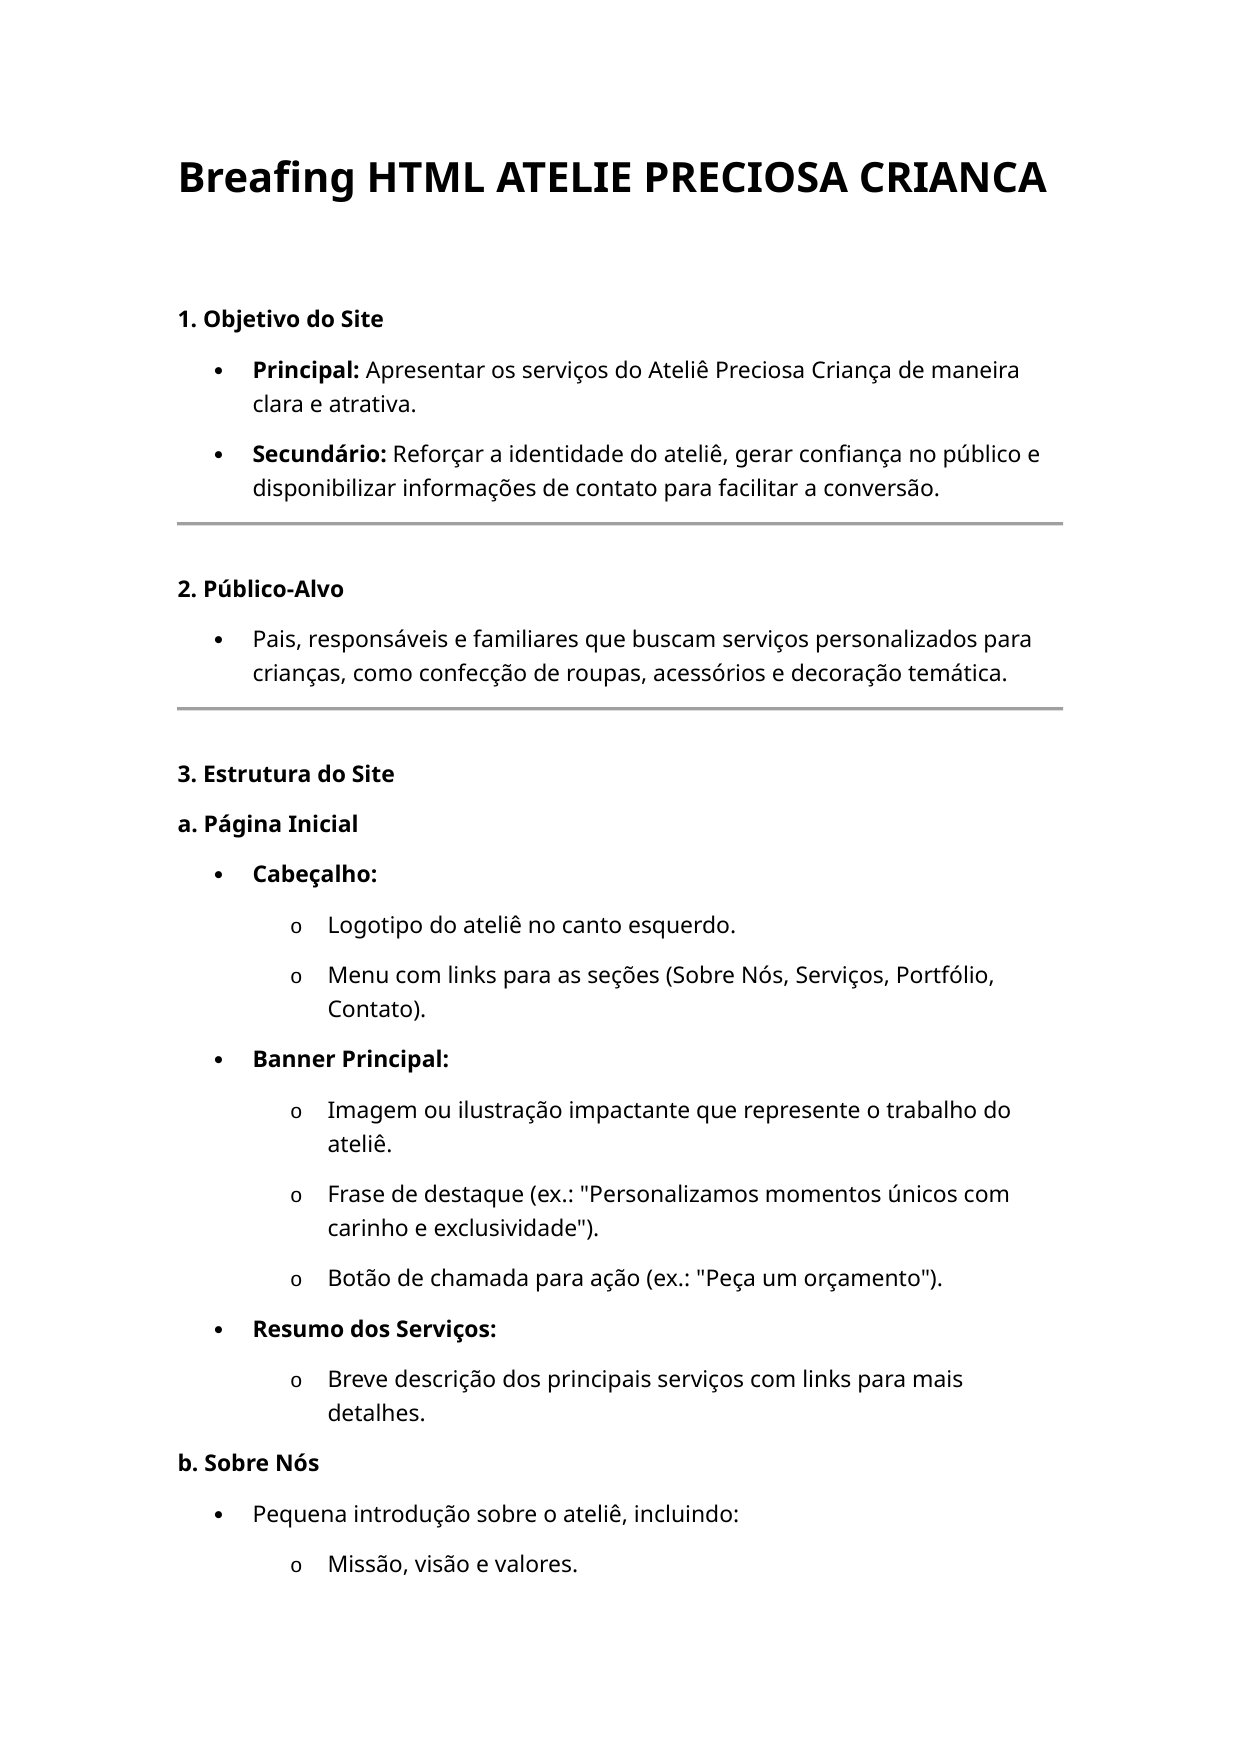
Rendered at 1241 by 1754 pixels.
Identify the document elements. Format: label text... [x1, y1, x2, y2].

text 3. Estrutura do Site [177, 758, 1063, 789]
text a. Página Inicial [177, 808, 1063, 839]
list Secundário: Reforçar a identidade do ateliê, gerar confiança no público e disponibilizar informações de contato para facilitar a conversão. [215, 438, 1063, 503]
list Imagem ou ilustração impactante que represente o trabalho do ateliê. [290, 1094, 1063, 1159]
list Botão de chamada para ação (ex.: "Peça um orçamento"). [290, 1262, 1063, 1293]
list Missão, visão e valores. [290, 1548, 1063, 1579]
text Breafing HTML ATELIE PRECIOSA CRIANCA [177, 148, 1063, 204]
text 2. Público-Alvo [177, 573, 1063, 604]
list Breve descrição dos principais serviços com links para mais detalhes. [290, 1363, 1063, 1428]
list Pequena introdução sobre o ateliê, incluindo: [215, 1498, 1063, 1529]
list Principal: Apresentar os serviços do Ateliê Preciosa Criança de maneira clara e atrativa. [215, 354, 1063, 419]
text 1. Objetivo do Site [177, 303, 1063, 335]
list Banner Principal: [215, 1043, 1063, 1075]
list Pais, responsáveis e familiares que buscam serviços personalizados para crianças, como confecção de roupas, acessórios e decoração temática. [215, 623, 1063, 688]
list Frase de destaque (ex.: "Personalizamos momentos únicos com carinho e exclusividade"). [290, 1178, 1063, 1243]
list Menu com links para as seções (Sobre Nós, Serviços, Portfólio, Contato). [290, 959, 1063, 1024]
list Logotipo do ateliê no canto esquerdo. [290, 909, 1063, 940]
list Resumo dos Serviços: [215, 1313, 1063, 1344]
list Cabeçalho: [215, 858, 1063, 890]
text b. Sobre Nós [177, 1447, 1063, 1478]
